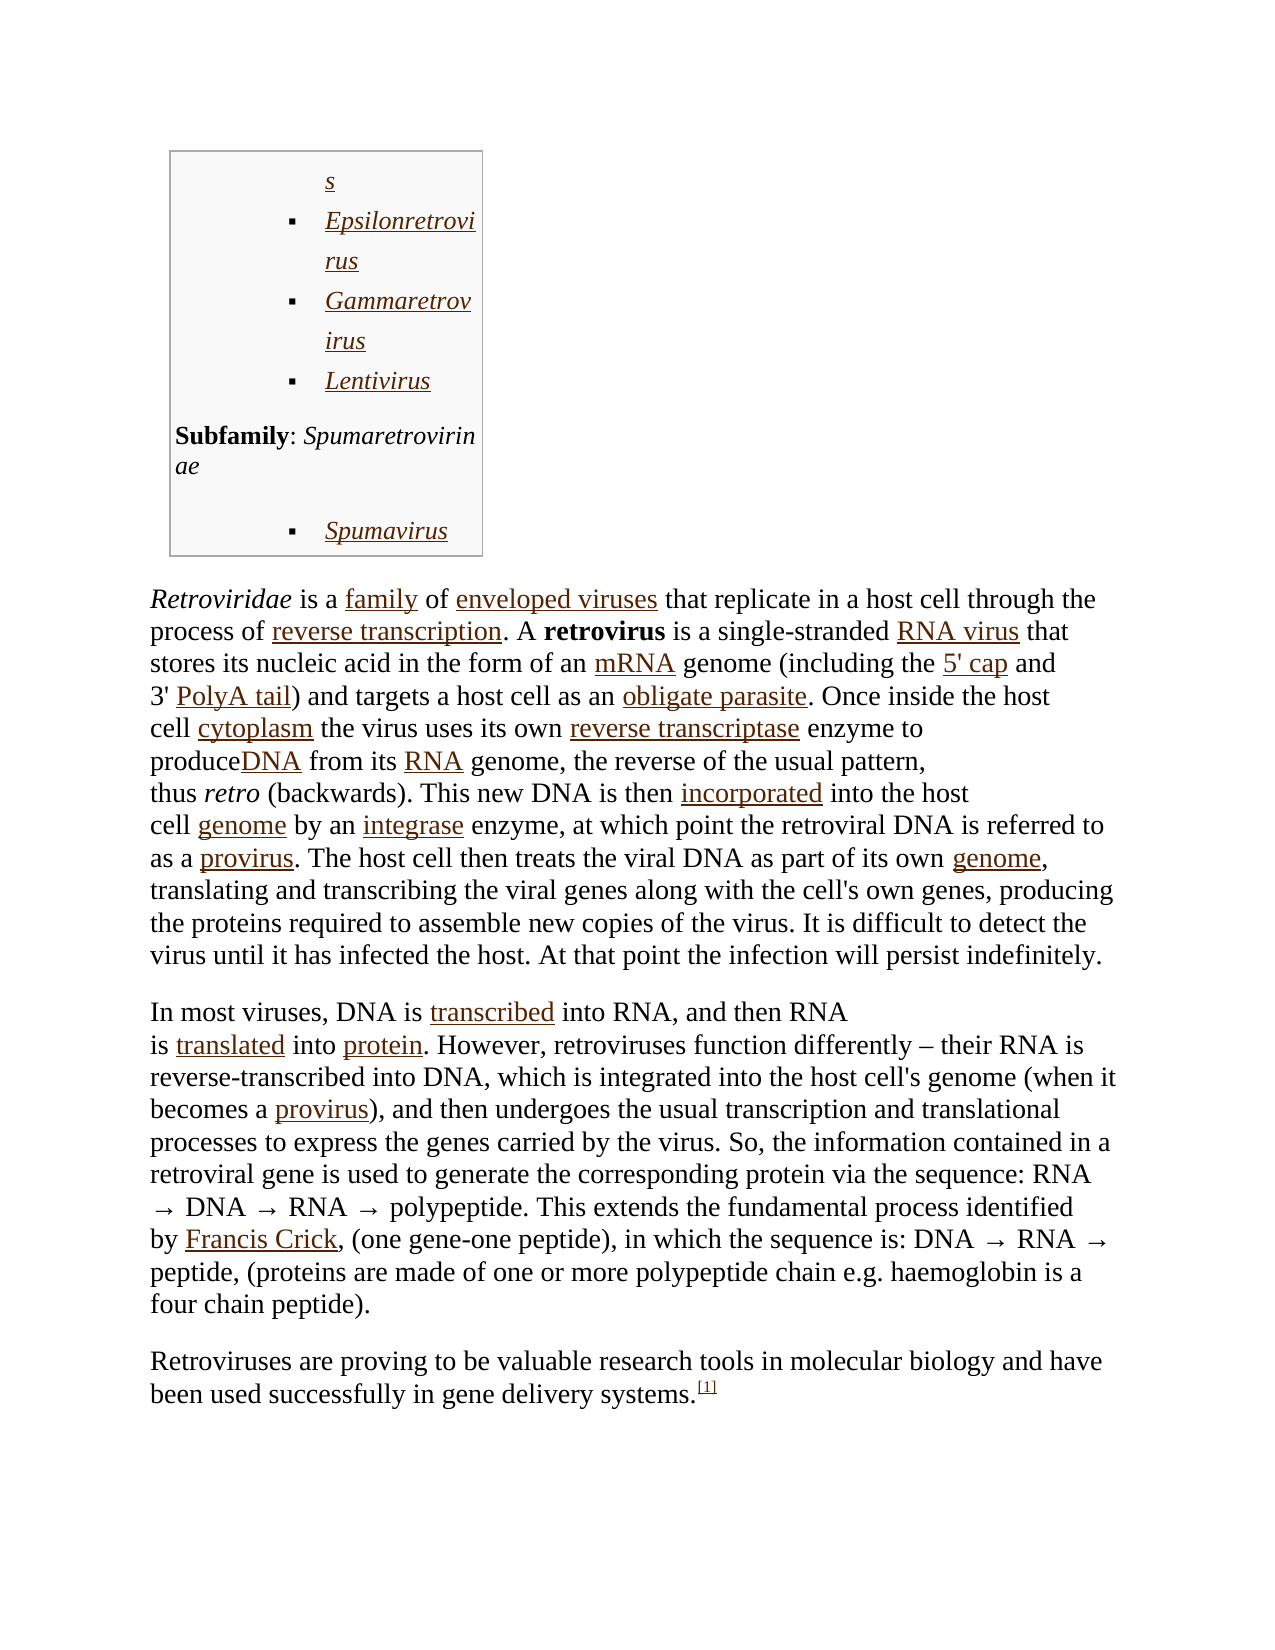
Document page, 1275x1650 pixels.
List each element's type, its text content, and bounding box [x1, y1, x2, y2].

text Retroviridae is a family of enveloped viruses that replicate in a host cell through the process of reverse transcription. A retrovirus is a single-stranded RNA virus that stores its nucleic acid in the form of an mRNA genome (including the 5' cap and 3' PolyA tail) and targets a host cell as an obligate parasite. Once inside the host cell cytoplasm the virus uses its own reverse transcriptase enzyme to produceDNA from its RNA genome, the reverse of the usual pattern, thus retro (backwards). This new DNA is then incorporated into the host cell genome by an integrase enzyme, at which point the retroviral DNA is referred to as a provirus. The host cell then treats the viral DNA as part of its own genome, translating and transcribing the viral genes along with the cell's own genes, producing the proteins required to assemble new copies of the virus. It is difficult to detect the virus until it has infected the host. At that point the infection will persist indefinitely. [150, 582, 1125, 970]
text Retroviruses are proving to be valuable research tools in molecular biology and have been used successfully in gene delivery systems.[1] [150, 1344, 1125, 1409]
text In most viruses, DNA is transcribed into RNA, and then RNA is translated into protein. However, retroviruses function differently – their RNA is reverse-transcribed into DNA, which is integrated into the host cell's genome (when it becomes a provirus), and then undergoes the usual transcription and translational processes to express the genes carried by the virus. So, the information contained in a retroviral gene is used to generate the corresponding protein via the sequence: RNA → DNA → RNA → polypeptide. This extends the fundamental process identified by Francis Crick, (one gene-one peptide), in which the sequence is: DNA → RNA → peptide, (proteins are made of one or more polypeptide chain e.g. haemoglobin is a four chain peptide). [150, 995, 1125, 1319]
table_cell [171, 152, 482, 555]
